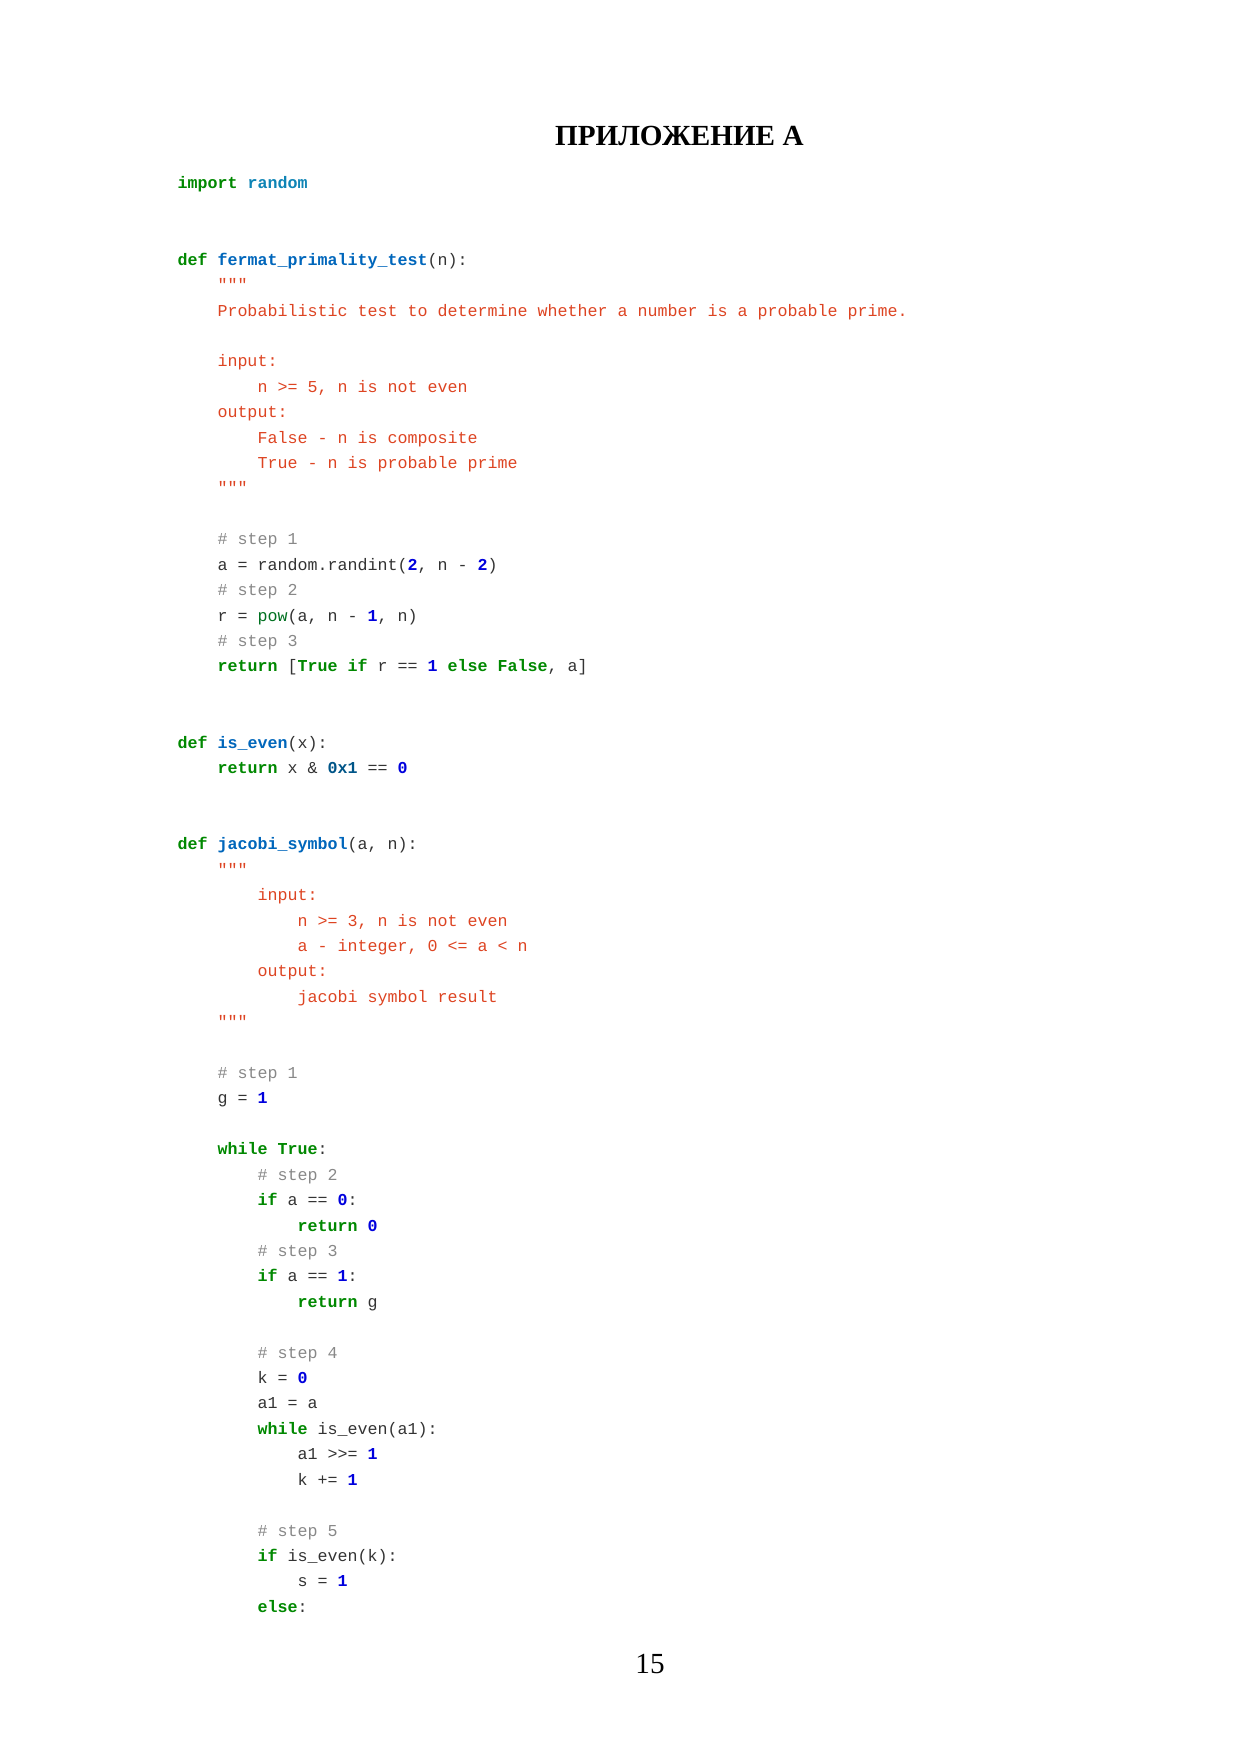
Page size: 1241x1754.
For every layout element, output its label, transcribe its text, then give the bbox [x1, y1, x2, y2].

text """ [177, 473, 1122, 499]
text k += 1 [177, 1465, 1122, 1490]
text def jacobi_symbol(a, n): [177, 829, 1122, 855]
text # step 2 [177, 1160, 1122, 1185]
text return [True if r == 1 else False, a] [177, 651, 1122, 677]
text output: [177, 397, 1122, 423]
text else: [177, 1592, 1122, 1617]
text # step 2 [177, 575, 1122, 601]
text True - n is probable prime [177, 448, 1122, 473]
text # step 5 [177, 1516, 1122, 1541]
text # step 4 [177, 1338, 1122, 1363]
text input: [177, 346, 1122, 372]
text a - integer, 0 <= a < n [177, 931, 1122, 956]
text while True: [177, 1134, 1122, 1160]
text if is_even(k): [177, 1541, 1122, 1566]
text if a == 1: [177, 1261, 1122, 1287]
text n >= 5, n is not even [177, 372, 1122, 397]
text n >= 3, n is not even [177, 906, 1122, 931]
text if a == 0: [177, 1185, 1122, 1211]
text """ [177, 270, 1122, 296]
text output: [177, 956, 1122, 982]
text k = 0 [177, 1363, 1122, 1388]
text # step 1 [177, 1058, 1122, 1083]
subtitle Приложение А [236, 118, 1122, 152]
text jacobi symbol result [177, 982, 1122, 1007]
text """ [177, 855, 1122, 880]
text g = 1 [177, 1083, 1122, 1109]
text s = 1 [177, 1566, 1122, 1592]
text """ [177, 1007, 1122, 1033]
text a = random.randint(2, n - 2) [177, 550, 1122, 575]
text while is_even(a1): [177, 1414, 1122, 1439]
text # step 1 [177, 524, 1122, 550]
text input: [177, 880, 1122, 906]
text return 0 [177, 1211, 1122, 1236]
text def fermat_primality_test(n): [177, 245, 1122, 270]
text r = pow(a, n - 1, n) [177, 601, 1122, 626]
text False - n is composite [177, 423, 1122, 448]
text def is_even(x): [177, 728, 1122, 753]
text a1 >>= 1 [177, 1439, 1122, 1465]
text a1 = a [177, 1388, 1122, 1414]
text return g [177, 1287, 1122, 1312]
text # step 3 [177, 626, 1122, 651]
text return x & 0x1 == 0 [177, 753, 1122, 778]
text # step 3 [177, 1236, 1122, 1261]
text import random [177, 168, 1122, 194]
text Probabilistic test to determine whether a number is a probable prime. [177, 296, 1122, 321]
